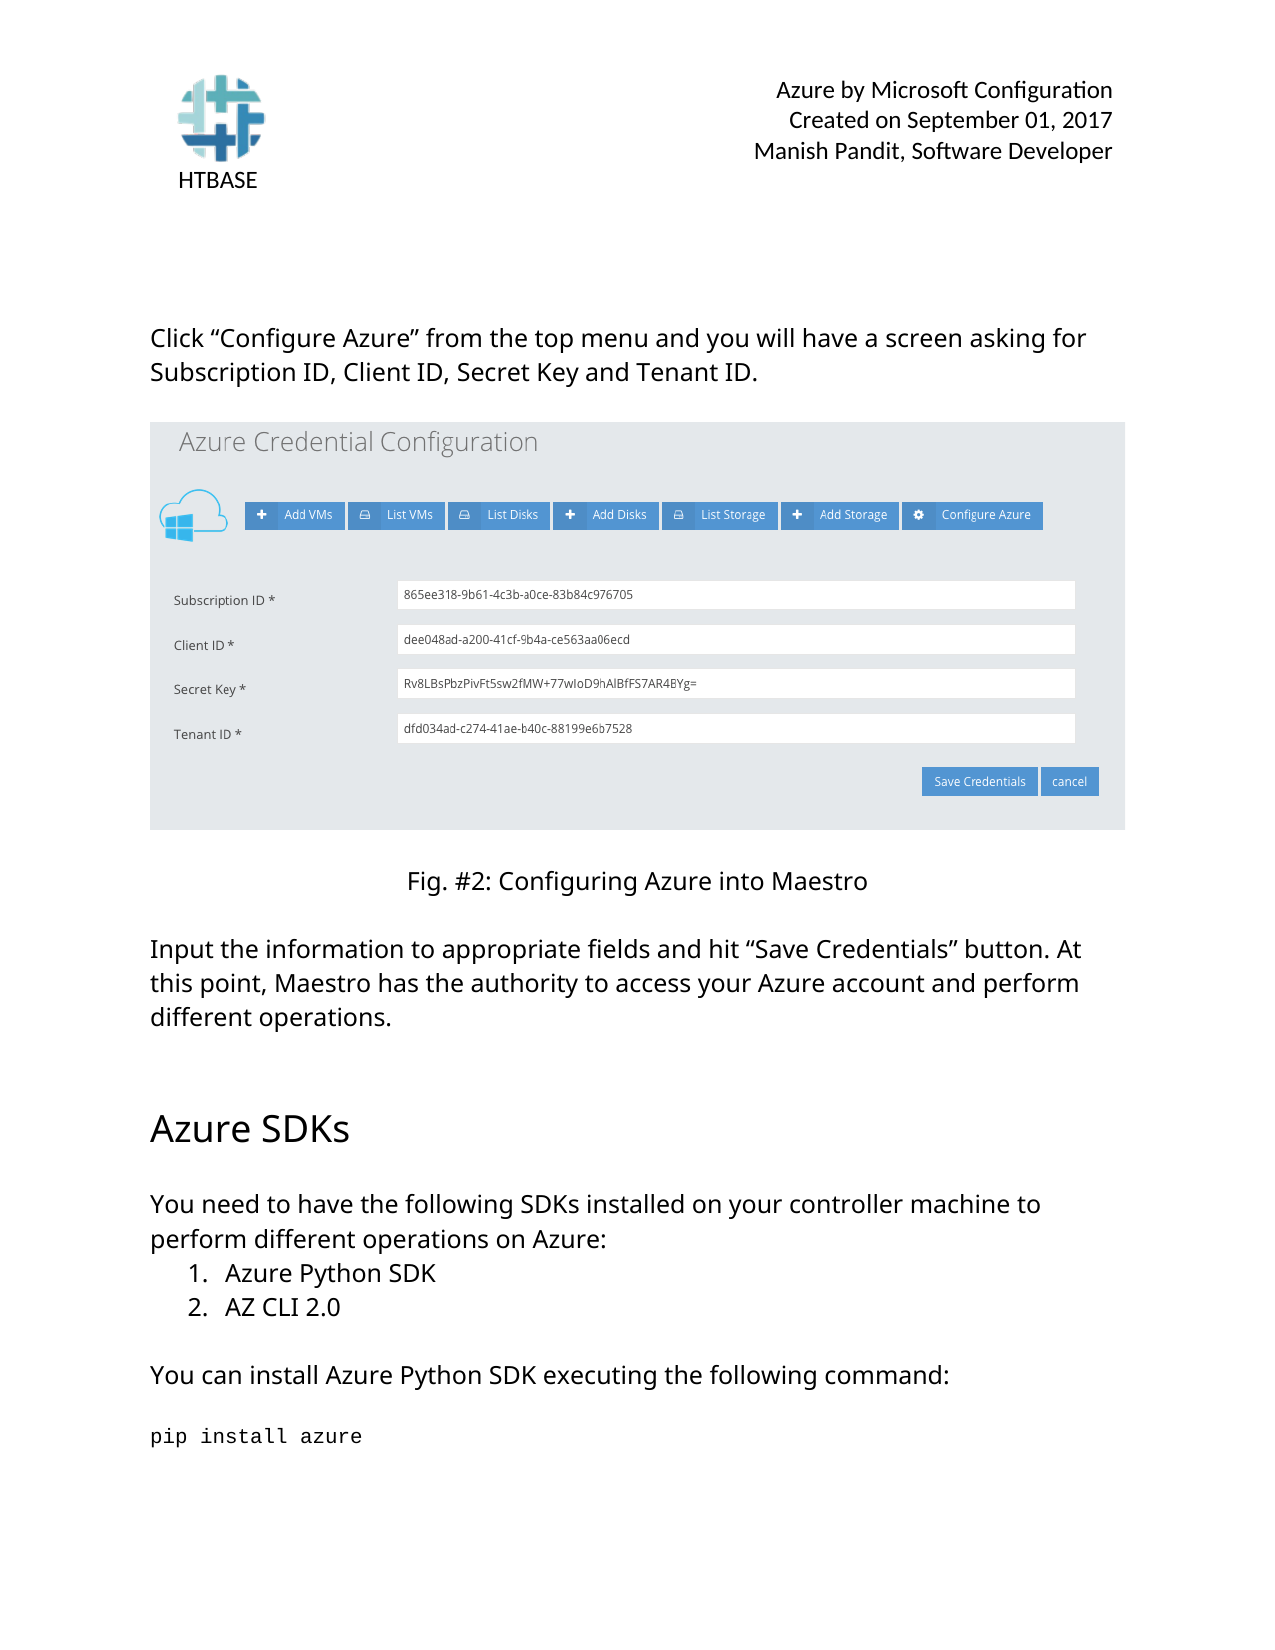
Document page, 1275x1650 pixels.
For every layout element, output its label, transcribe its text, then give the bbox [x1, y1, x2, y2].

text Click “Configure Azure” from the top menu and you will have a screen asking for Subscription ID, Client ID, Secret Key and Tenant ID. [150, 320, 1125, 388]
list Azure Python SDK [187, 1255, 1125, 1289]
text Azure SDKs [150, 1102, 1125, 1153]
text Fig. #2: Configuring Azure into Maestro [150, 864, 1125, 898]
text Input the information to appropriate fields and hit “Save Credentials” button. At this point, Maestro has the authority to access your Azure account and perform different operations. [150, 932, 1125, 1034]
text You need to have the following SDKs installed on your controller machine to perform different operations on Azure: [150, 1187, 1125, 1255]
picture [150, 422, 1125, 830]
text You can install Azure Python SDK executing the following command: [150, 1357, 1125, 1392]
picture [161, 73, 281, 165]
text pip install azure [150, 1426, 1125, 1449]
list AZ CLI 2.0 [187, 1289, 1125, 1323]
